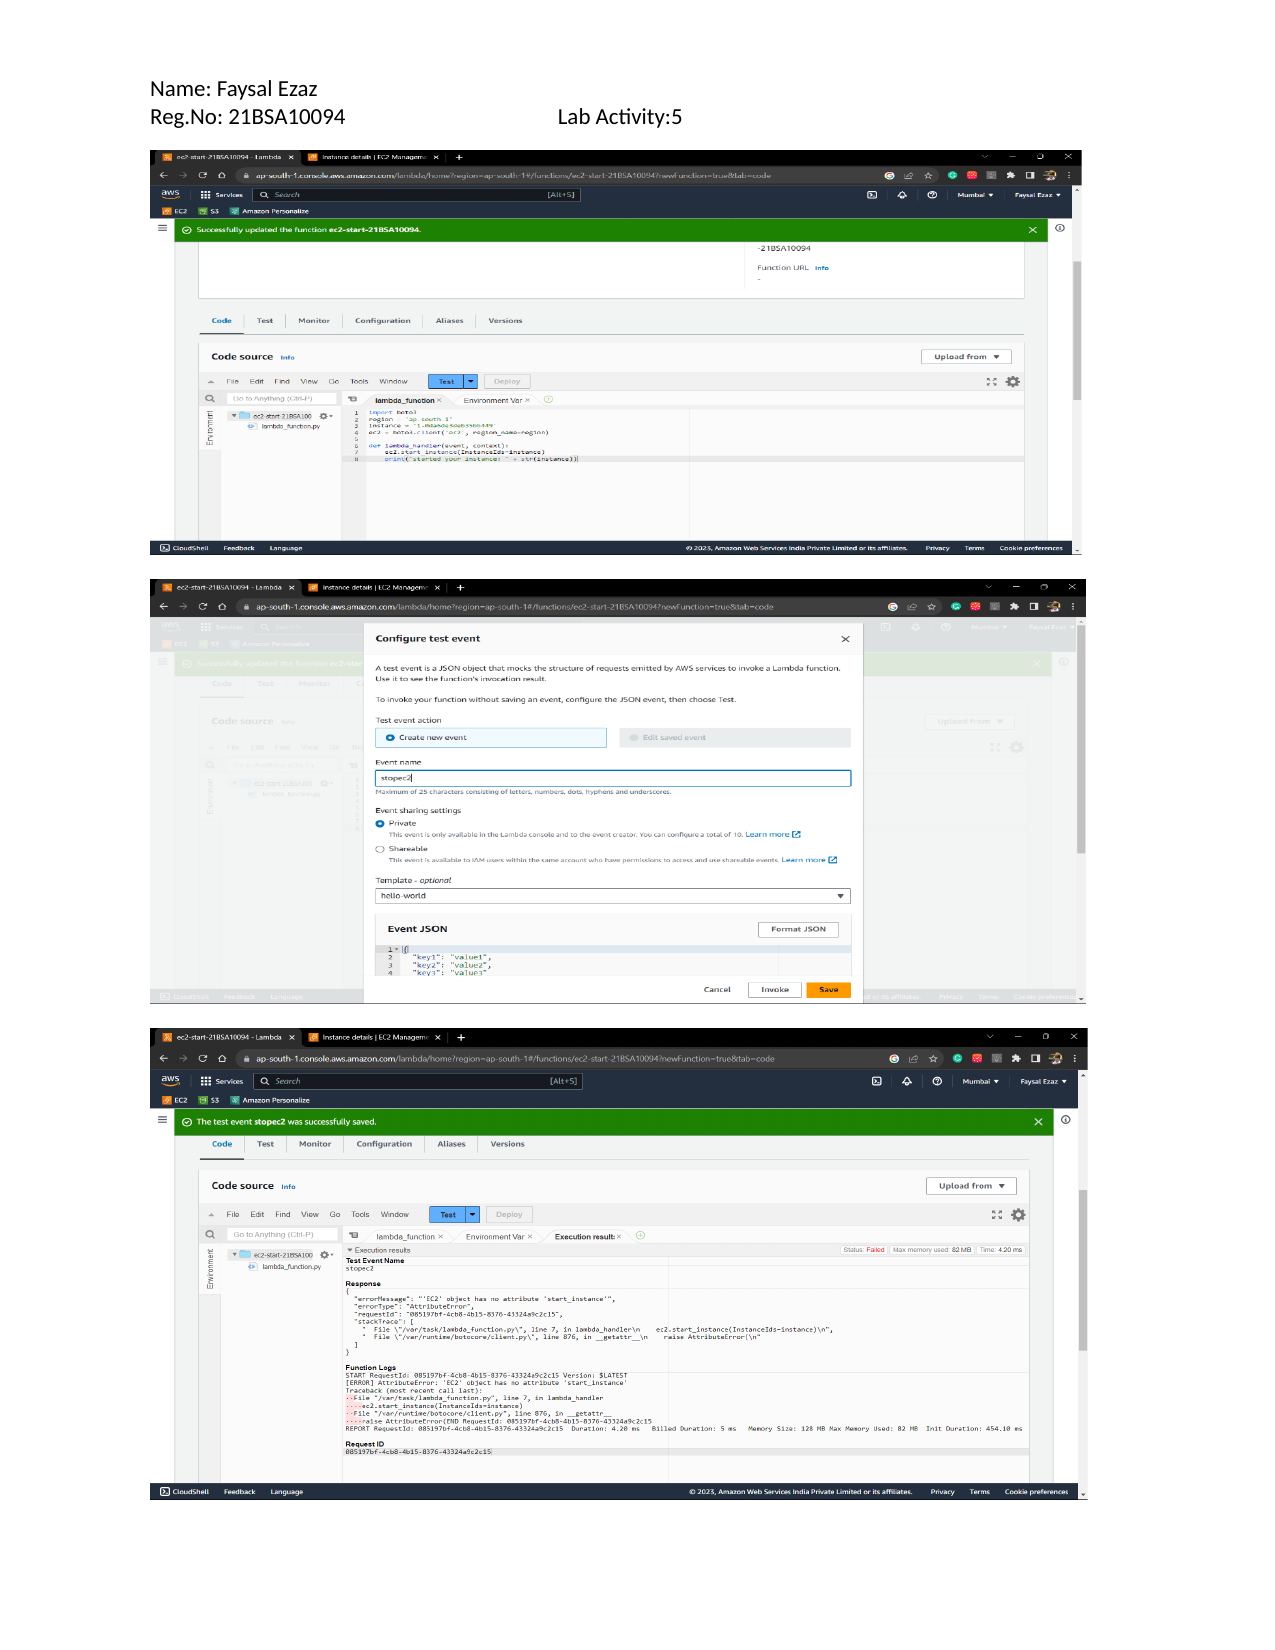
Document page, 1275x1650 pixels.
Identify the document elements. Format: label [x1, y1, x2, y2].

picture [150, 1028, 1088, 1500]
picture [150, 579, 1086, 1004]
picture [150, 150, 1082, 555]
